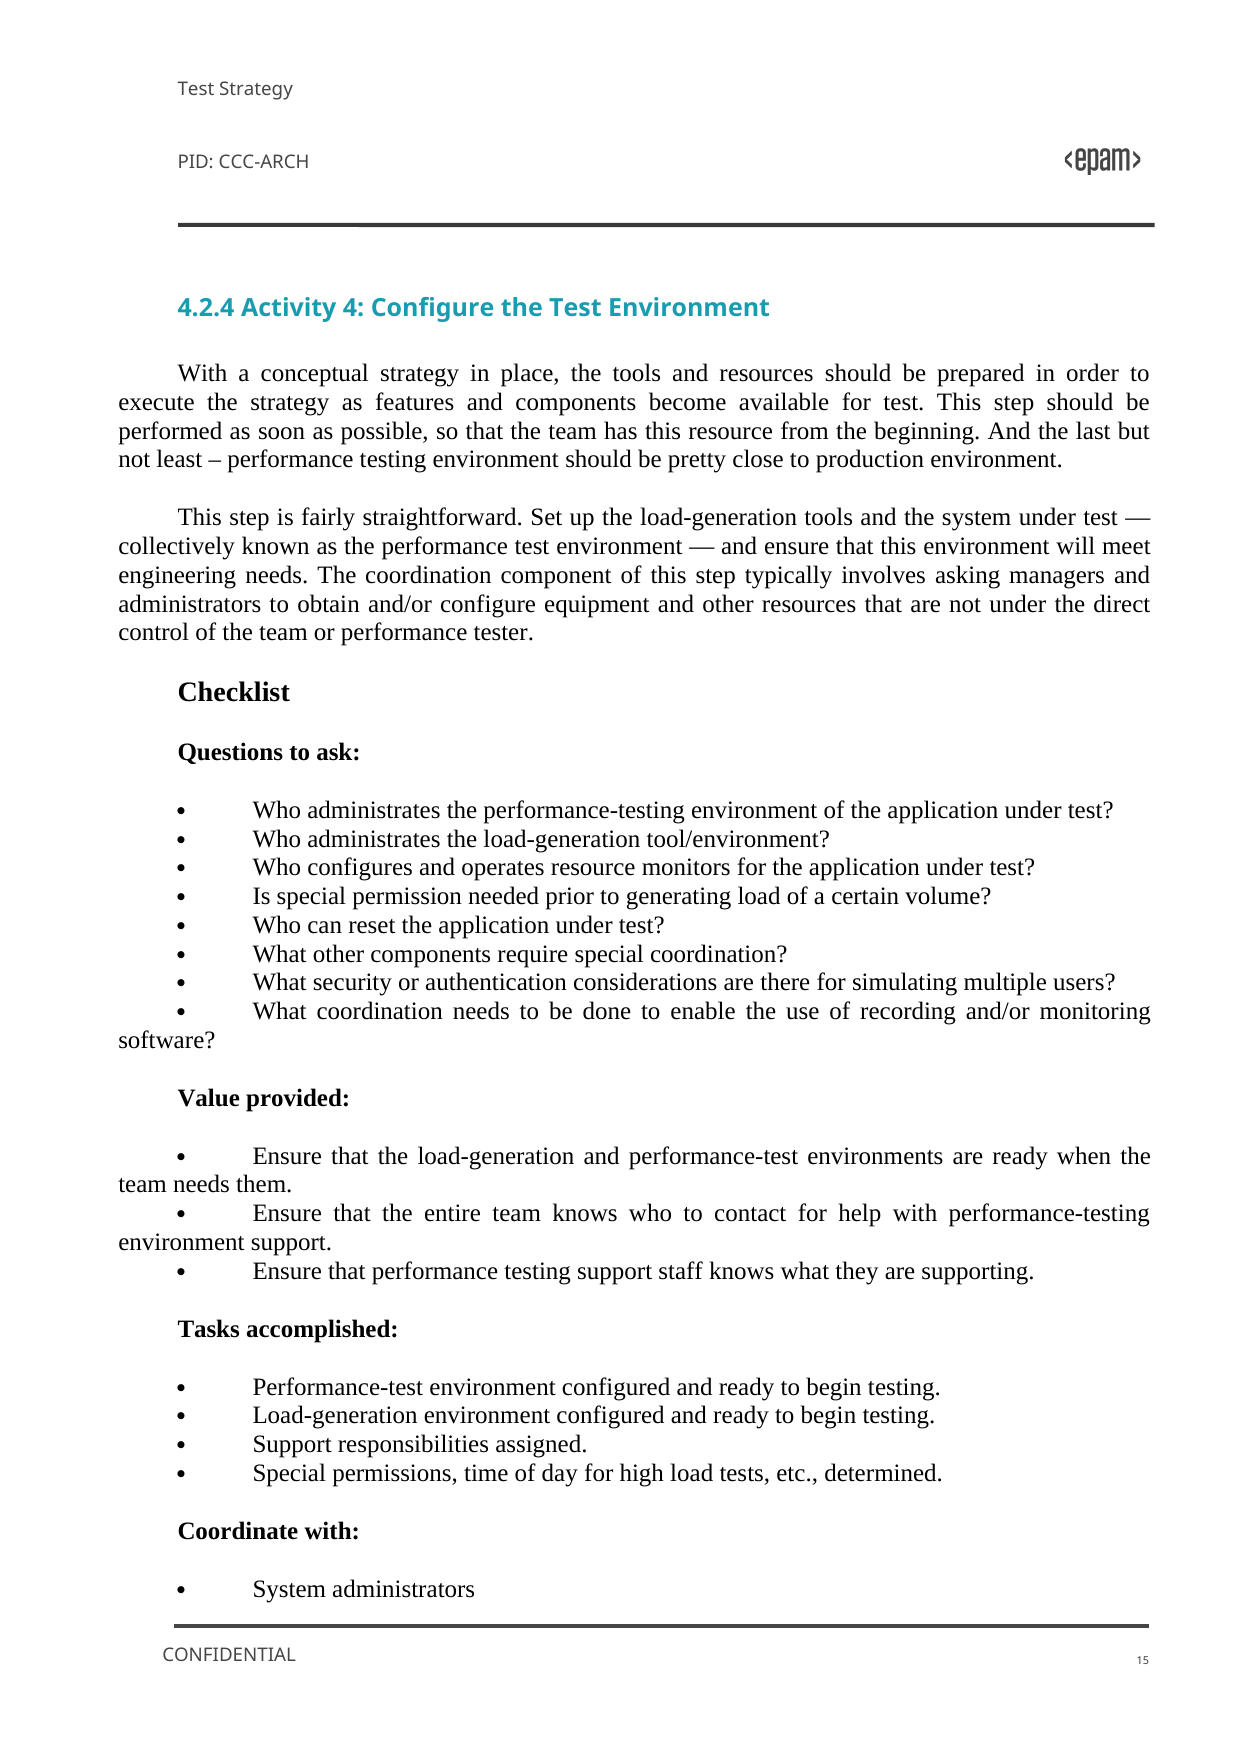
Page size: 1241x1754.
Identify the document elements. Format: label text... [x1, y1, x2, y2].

list Ensure that the load-generation and performance-test environments are ready when the team needs them. [118, 1141, 1152, 1198]
list What other components require special coordination? [118, 939, 1152, 967]
list Ensure that performance testing support staff knows what they are supporting. [118, 1256, 1152, 1284]
list Who administrates the performance-testing environment of the application under test? [118, 795, 1152, 824]
text Tasks accomplished: [118, 1314, 1152, 1342]
list Who configures and operates resource monitors for the application under test? [118, 852, 1152, 881]
text With a conceptual strategy in place, the tools and resources should be prepared in order to execute the strategy as features and components become available for test. This step should be performed as soon as possible, so that the team has this resource from the beginning. And the last but not least – performance testing environment should be pretty close to production environment. [118, 358, 1152, 473]
text This step is fairly straightforward. Set up the load-generation tools and the system under test — collectively known as the performance test environment — and ensure that this environment will meet engineering needs. The coordination component of this step typically involves asking managers and administrators to obtain and/or configure equipment and other resources that are not under the direct control of the team or performance tester. [118, 502, 1152, 646]
text Coordinate with: [118, 1516, 1152, 1544]
list Who can reset the application under test? [118, 910, 1152, 939]
list Load-generation environment configured and ready to begin testing. [118, 1400, 1152, 1429]
text Checklist [118, 675, 1152, 708]
text Questions to ask: [118, 737, 1152, 766]
list Special permissions, time of day for high load tests, etc., determined. [118, 1458, 1152, 1487]
list Support responsibilities assigned. [118, 1429, 1152, 1458]
list Performance-test environment configured and ready to begin testing. [118, 1372, 1152, 1400]
text Value provided: [118, 1083, 1152, 1112]
list System administrators [118, 1574, 1152, 1602]
list What coordination needs to be done to enable the use of recording and/or monitoring software? [118, 996, 1152, 1054]
list Ensure that the entire team knows who to contact for help with performance-testing environment support. [118, 1198, 1152, 1256]
list Who administrates the load-generation tool/environment? [118, 824, 1152, 852]
subtitle 4.2.4 Activity 4: Configure the Test Environment [177, 290, 1152, 324]
list Is special permission needed prior to generating load of a certain volume? [118, 881, 1152, 910]
list What security or authentication considerations are there for simulating multiple users? [118, 967, 1152, 996]
